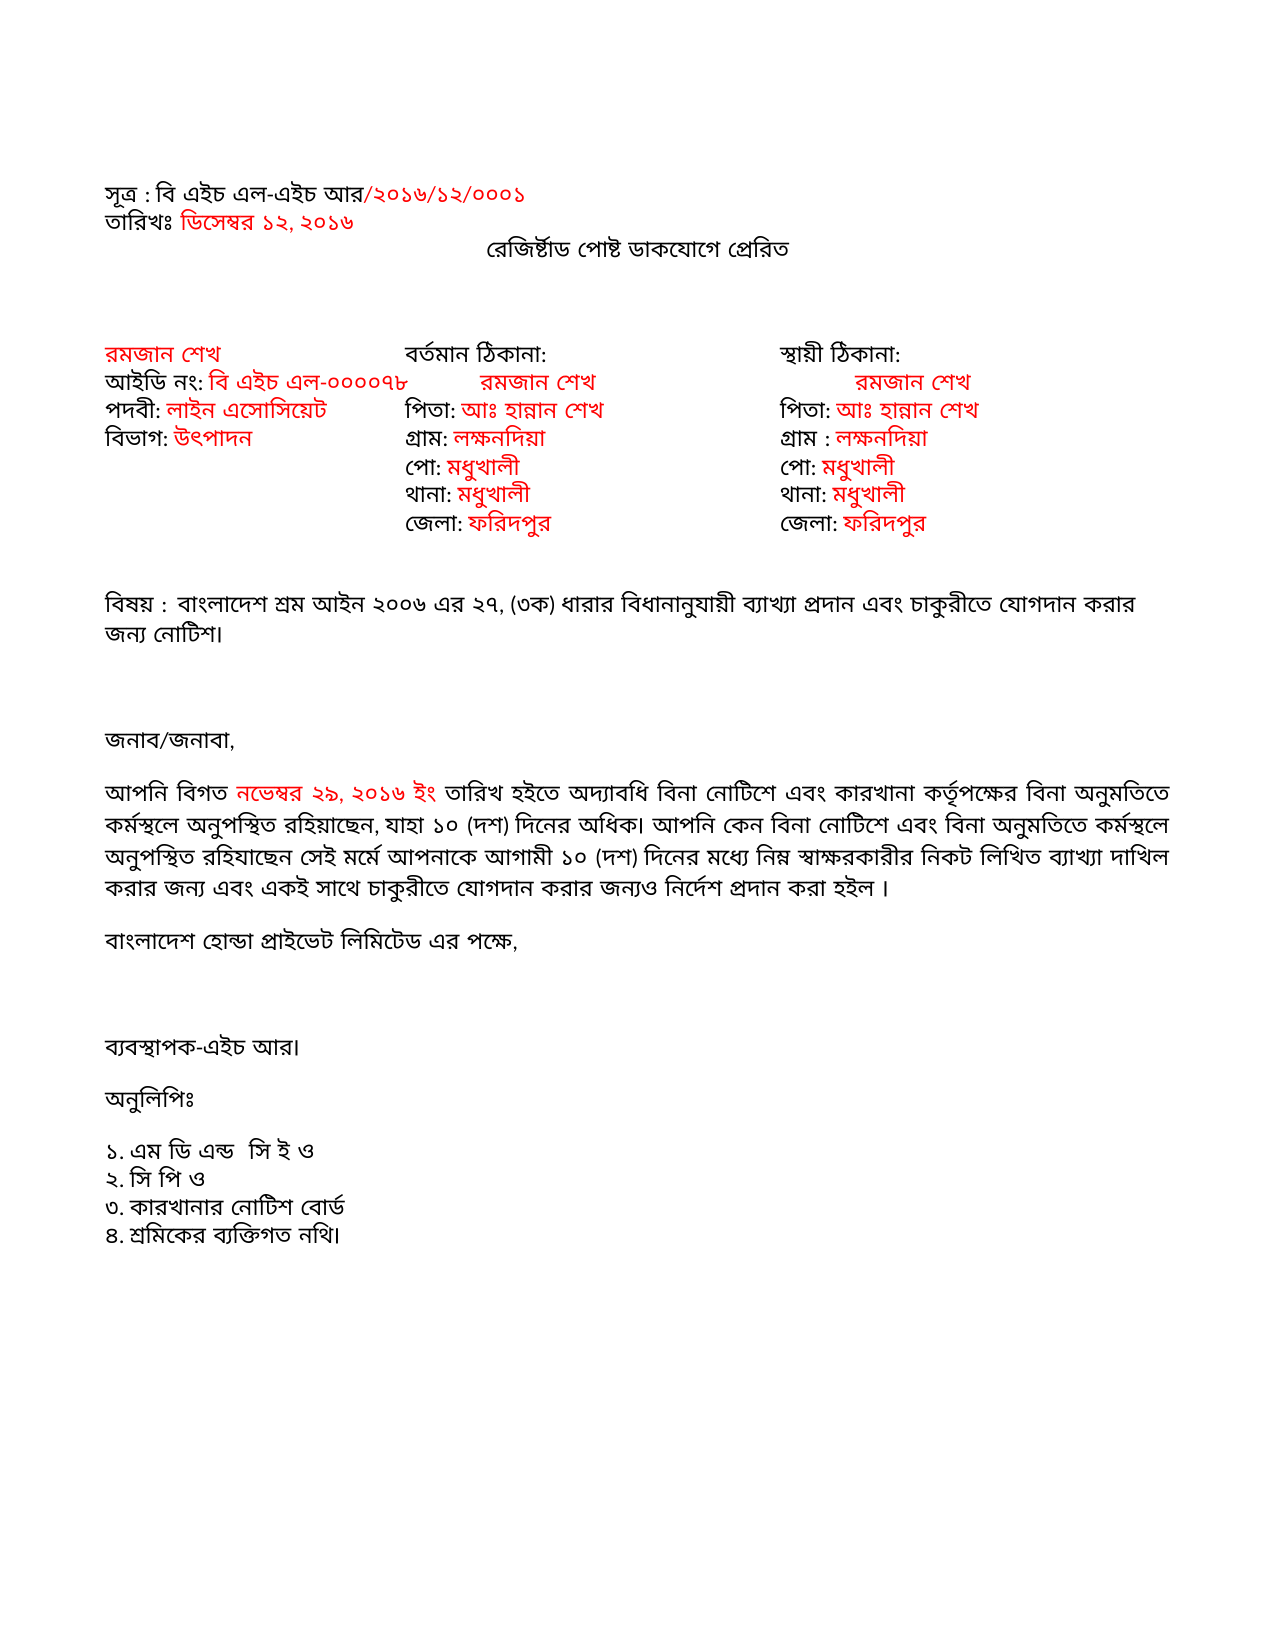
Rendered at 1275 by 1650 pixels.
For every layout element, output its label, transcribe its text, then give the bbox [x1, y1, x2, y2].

text আপনি বিগত নভেম্বর ২৯, ২০১৬ ইং তারিখ হইতে অদ্যাবধি বিনা নোটিশে এবং কারখানা কর্তৃপক্ষের বিনা অনুমতিতে কর্মস্থলে অনুপস্থিত রহিয়াছেন, যাহা ১০ (দশ) দিনের অধিক। আপনি কেন বিনা নোটিশে এবং বিনা অনুমতিতে কর্মস্থলে অনুপস্থিত রহিযাছেন সেই মর্মে আপনাকে আগামী ১০ (দশ) দিনের মধ্যে নিম্ন স্বাক্ষরকারীর নিকট লিখিত ব্যাখ্যা দাখিল করার জন্য এবং একই সাথে চাকুরীতে যোগদান করার জন্যও নির্দেশ প্রদান করা হইল । [105, 779, 1170, 902]
text অনুলিপিঃ [137, 1086, 1170, 1113]
text বাংলাদেশ হোন্ডা প্রাইভেট লিমিটেড এর পক্ষে, [105, 927, 1170, 955]
text ১. এম ডি এন্ড সি ই ও [105, 1137, 1170, 1166]
text রমজান শেখ বর্তমান ঠিকানা: স্থায়ী ঠিকানা: [105, 341, 1170, 368]
text বিষয় : বাংলাদেশ শ্রম আইন ২০০৬ এর ২৭, (৩ক) ধারার বিধানানুযায়ী ব্যাখ্যা প্রদান এবং চাকুরীতে যোগদান করার জন্য নোটিশ। [105, 590, 1170, 648]
text সূত্র : বি এইচ এল-এইচ আর/২০১৬/১২/০০০১ [105, 180, 1170, 208]
text জনাব/জনাবা, [105, 726, 1170, 754]
text ২. সি পি ও [105, 1166, 1170, 1193]
text ৪. শ্রমিকের ব্যক্তিগত নথি। [105, 1222, 1170, 1249]
text অনুলিপিঃ [105, 1094, 135, 1113]
text রেজির্ষ্টাড পোষ্ট ডাকযোগে প্রেরিত [105, 236, 1170, 263]
text থানা: মধুখালী থানা: মধুখালী [105, 481, 1170, 509]
text বিভাগ: উৎপাদন গ্রাম: লক্ষনদিয়া গ্রাম : লক্ষনদিয়া [105, 424, 1170, 453]
text ব্যবস্থাপক-এইচ আর। [105, 1033, 1170, 1061]
text জেলা: ফরিদপুর জেলা: ফরিদপুর [105, 509, 1170, 537]
text পদবী: লাইন এসোসিয়েট পিতা: আঃ হান্নান শেখ পিতা: আঃ হান্নান শেখ [105, 397, 1170, 424]
text আইডি নং: বি এইচ এল-০০০০৭৮ রমজান শেখ রমজান শেখ [105, 368, 1170, 397]
text পো: মধুখালী পো: মধুখালী [105, 453, 1170, 481]
text ৩. কারখানার নোটিশ বোর্ড [105, 1193, 1170, 1222]
text তারিখঃ ডিসেম্বর ১২, ২০১৬ [105, 208, 1170, 236]
